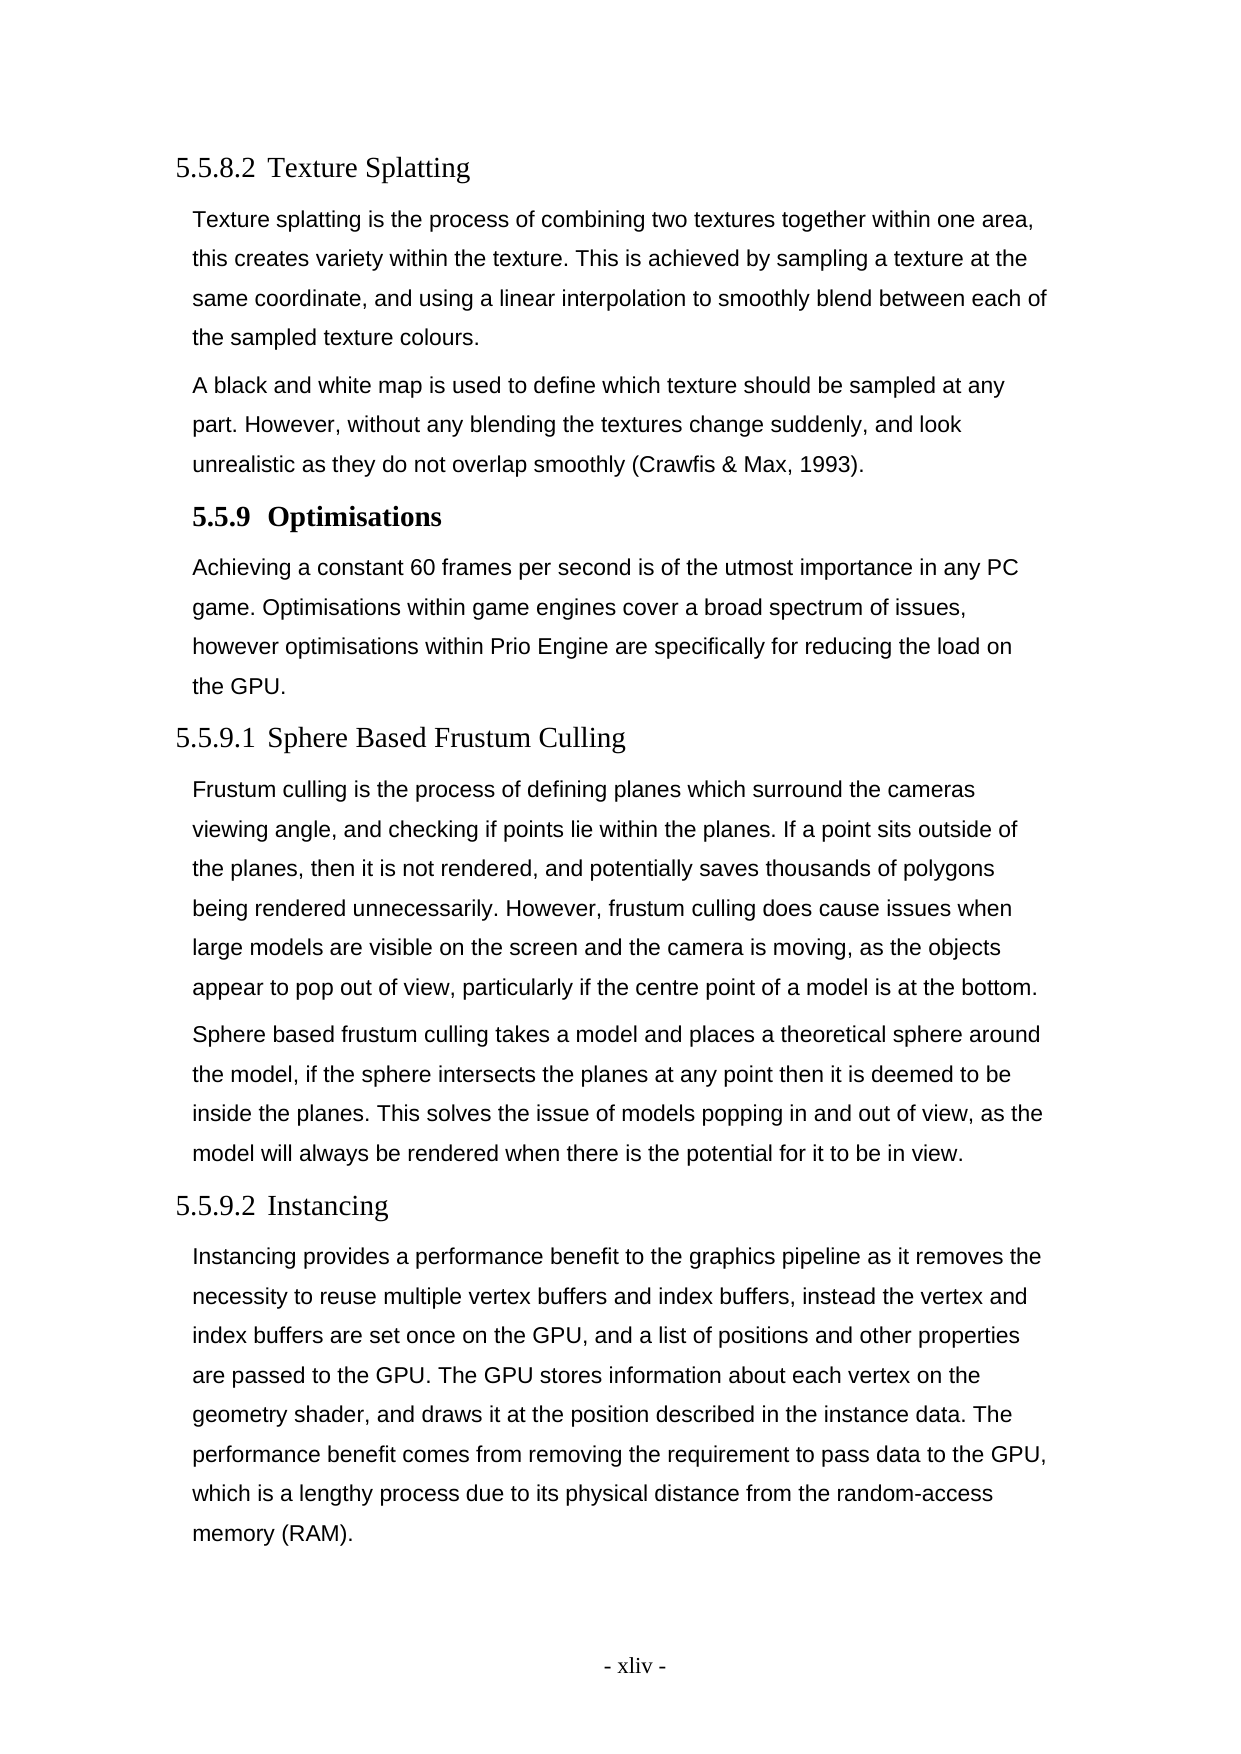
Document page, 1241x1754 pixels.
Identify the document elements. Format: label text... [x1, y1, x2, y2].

subtitle Sphere Based Frustum Culling [175, 721, 1048, 754]
text Achieving a constant 60 frames per second is of the utmost importance in any PC game. Optimisations within game engines cover a broad spectrum of issues, however optimisations within Prio Engine are specifically for reducing the load on the GPU. [192, 554, 1048, 699]
subtitle Texture Splatting [175, 150, 1048, 183]
text Texture splatting is the process of combining two textures together within one area, this creates variety within the texture. This is achieved by sampling a texture at the same coordinate, and using a linear interpolation to smoothly blend between each of the sampled texture colours. [192, 206, 1048, 350]
subtitle Optimisations [192, 499, 1048, 532]
text Sphere based frustum culling takes a model and places a theoretical sphere around the model, if the sphere intersects the planes at any point then it is deemed to be inside the planes. This solves the issue of models popping in and out of view, as the model will always be rendered when there is the potential for it to be in view. [192, 1021, 1048, 1166]
text Frustum culling is the process of defining planes which surround the cameras viewing angle, and checking if points lie within the planes. If a point sits outside of the planes, then it is not rendered, and potentially saves thousands of polygons being rendered unnecessarily. However, frustum culling does cause issues when large models are visible on the screen and the camera is moving, as the objects appear to pop out of view, particularly if the centre point of a model is at the bottom. [192, 776, 1048, 1000]
text A black and white map is used to define which texture should be sampled at any part. However, without any blending the textures change suddenly, and look unrealistic as they do not overlap smoothly . [192, 372, 1048, 477]
text Instancing provides a performance benefit to the graphics pipeline as it removes the necessity to reuse multiple vertex buffers and index buffers, instead the vertex and index buffers are set once on the GPU, and a list of positions and other properties are passed to the GPU. The GPU stores information about each vertex on the geometry shader, and draws it at the position described in the instance data. The performance benefit comes from removing the requirement to pass data to the GPU, which is a lengthy process due to its physical distance from the random-access memory (RAM). [192, 1243, 1048, 1546]
subtitle Instancing [175, 1188, 1048, 1221]
